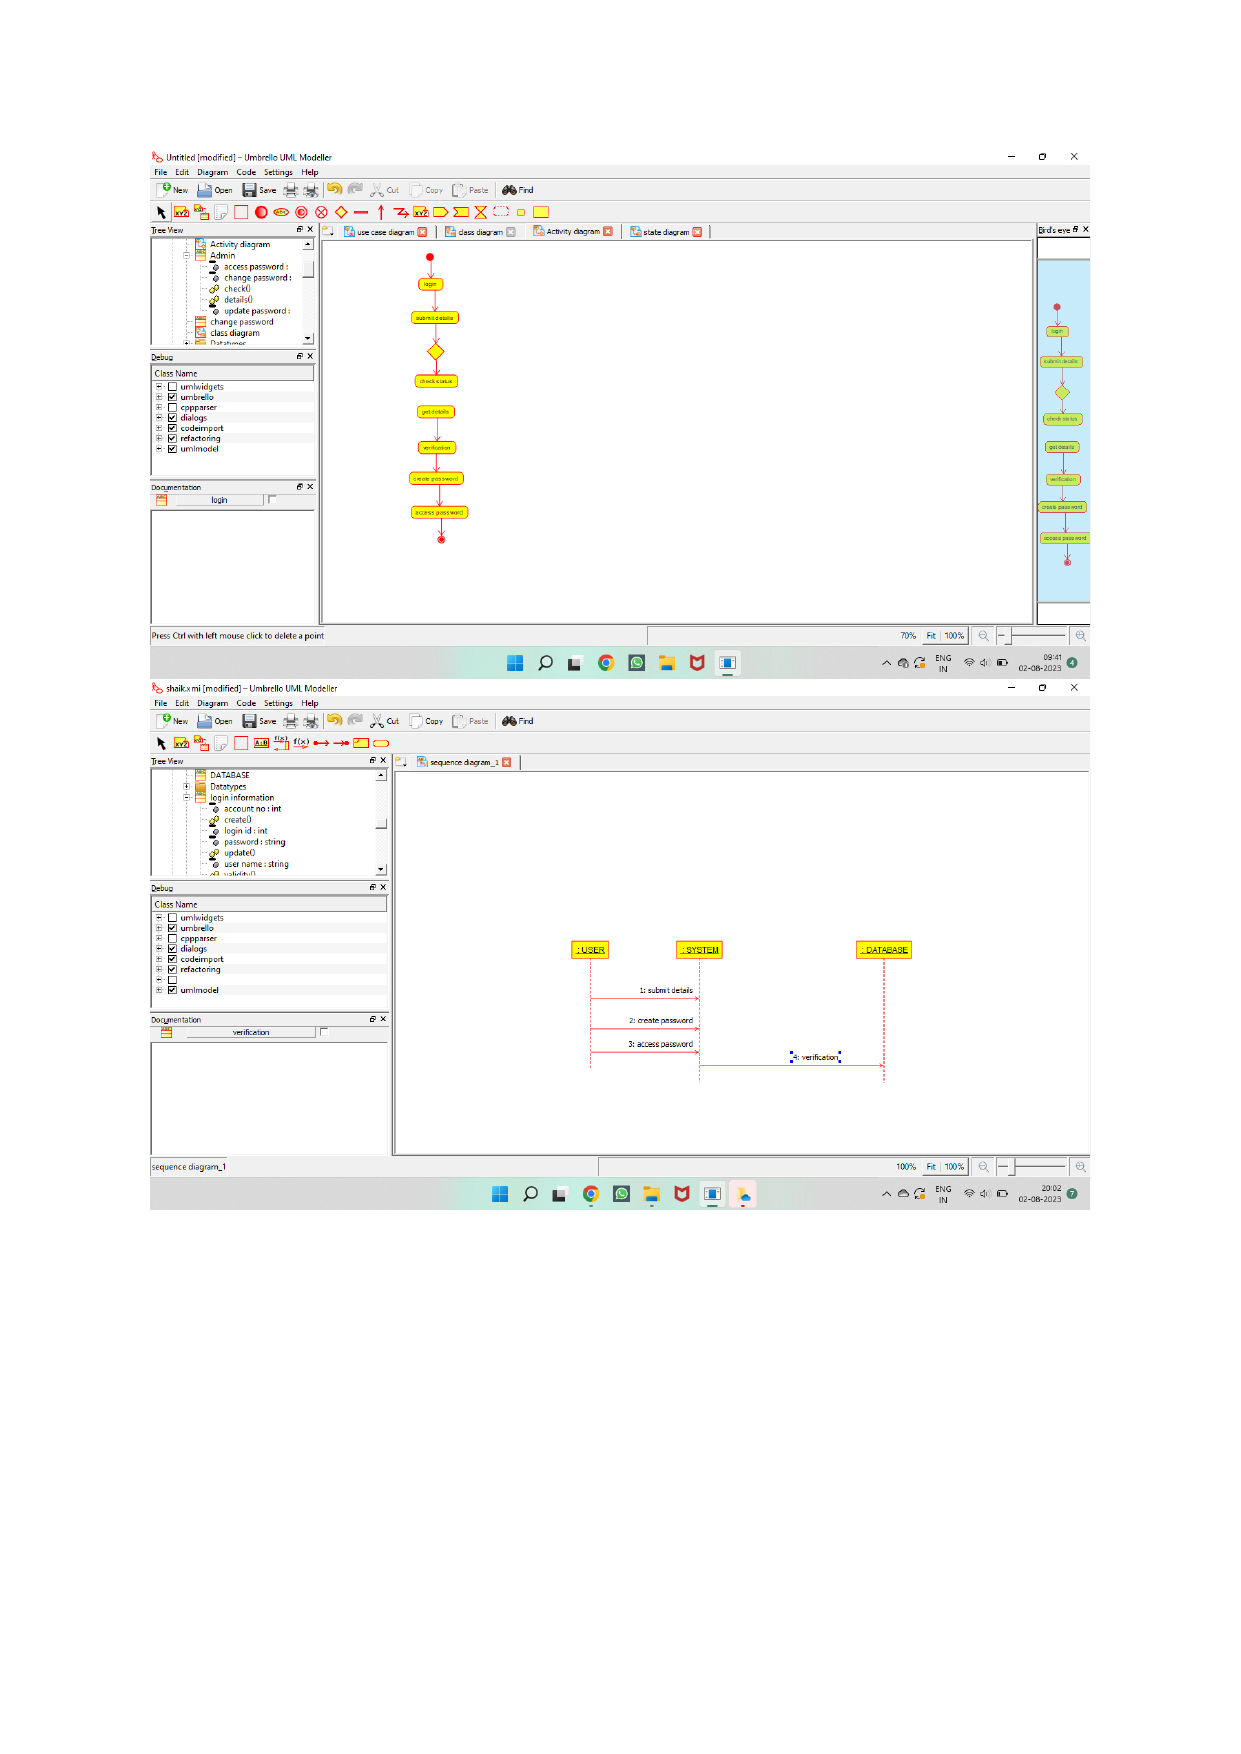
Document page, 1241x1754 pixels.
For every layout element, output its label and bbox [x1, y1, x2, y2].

picture [150, 150, 1091, 679]
picture [150, 680, 1091, 1210]
